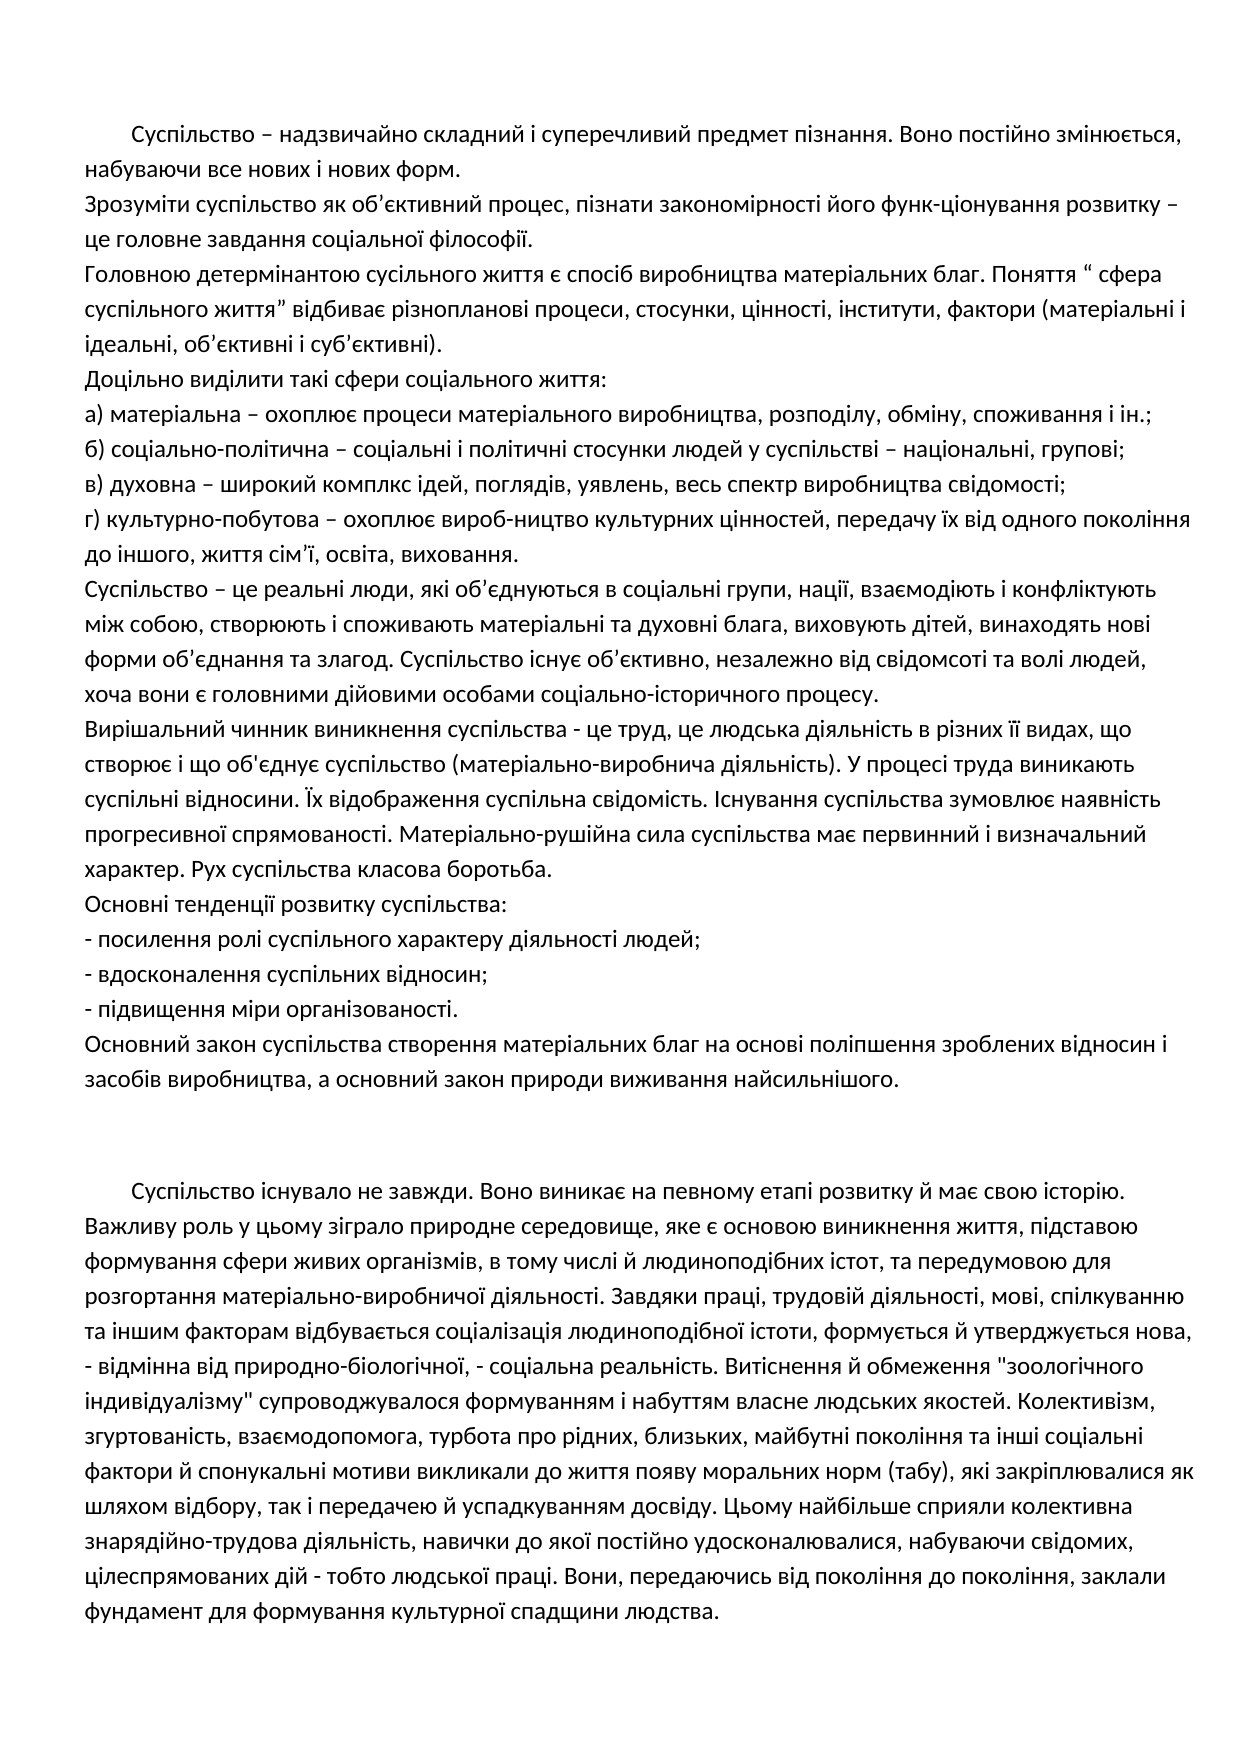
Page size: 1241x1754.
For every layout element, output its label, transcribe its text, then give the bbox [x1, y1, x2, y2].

text Суспільство існувало не завжди. Воно виникає на певному етапі розвитку й має свою історію. Важливу роль у цьому зіграло природне середовище, яке є основою виникнення життя, підставою формування сфери живих організмів, в тому числі й людиноподібних істот, та передумовою для розгортання матеріально-виробничої діяльності. Завдяки праці, трудовій діяльності, мові, спілкуванню та іншим факторам відбувається соціалізація людиноподібної істоти, формується й утверджується нова, - відмінна від природно-біологічної, - соціальна реальність. Витіснення й обмеження "зоологічного індивідуалізму" супроводжувалося формуванням і набуттям власне людських якостей. Колективізм, згуртованість, взаємодопомога, турбота про рідних, близьких, майбутні покоління та інші соціальні фактори й спонукальні мотиви викликали до життя появу моральних норм (табу), які закріплювалися як шляхом відбору, так і передачею й успадкуванням досвіду. Цьому найбільше сприяли колективна знарядійно-трудова діяльність, навички до якої постійно удосконалювалися, набуваючи свідомих, цілеспрямованих дій - тобто людської праці. Вони, передаючись від покоління до покоління, заклали фундамент для формування культурної спадщини людства. [84, 1175, 1200, 1625]
text Суспільство – надзвичайно складний і суперечливий предмет пізнання. Воно постійно змінюється, набуваючи все нових і нових форм. Зрозуміти суспільство як об’єктивний процес, пізнати закономірності його функ-ціонування розвитку – це головне завдання соціальної філософії. Головною детермінантою сусільного життя є спосіб виробництва матеріальних благ. Поняття “ сфера суспільного життя” відбиває різнопланові процеси, стосунки, цінності, інститути, фактори (матеріальні і ідеальні, об’єктивні і суб’єктивні). Доцільно виділити такі сфери соціального життя: а) матеріальна – охоплює процеси матеріального виробництва, розподілу, обміну, споживання і ін.; б) соціально-політична – соціальні і політичні стосунки людей у суспільстві – національні, групові; в) духовна – широкий комплкс ідей, поглядів, уявлень, весь спектр виробництва свідомості; г) культурно-побутова – охоплює вироб-ництво культурних цінностей, передачу їх від одного покоління до іншого, життя сім’ї, освіта, виховання. Суспільство – це реальні люди, які об’єднуються в соціальні групи, нації, взаємодіють і конфліктують між собою, створюють і споживають матеріальні та духовні блага, виховують дітей, винаходять нові форми об’єднання та злагод. Суспільство існує об’єктивно, незалежно від свідомсоті та волі людей, хоча вони є головними дійовими особами соціально-історичного процесу. Вирішальний чинник виникнення суспільства - це труд, це людська діяльність в різних її видах, що створює і що об'єднує суспільство (матеріально-виробнича діяльність). У процесі труда виникають суспільні відносини. Їх відображення суспільна свідомість. Існування суспільства зумовлює наявність прогресивної спрямованості. Матеріально-рушійна сила суспільства має первинний і визначальний характер. Рух суспільства класова боротьба. Основні тенденції розвитку суспільства: - посилення ролі суспільного характеру діяльності людей; - вдосконалення суспільних відносин; - підвищення міри організованості. Основний закон суспільства створення матеріальних благ на основі поліпшення зроблених відносин і засобів виробництва, а основний закон природи виживання найсильнішого. [84, 118, 1200, 1094]
